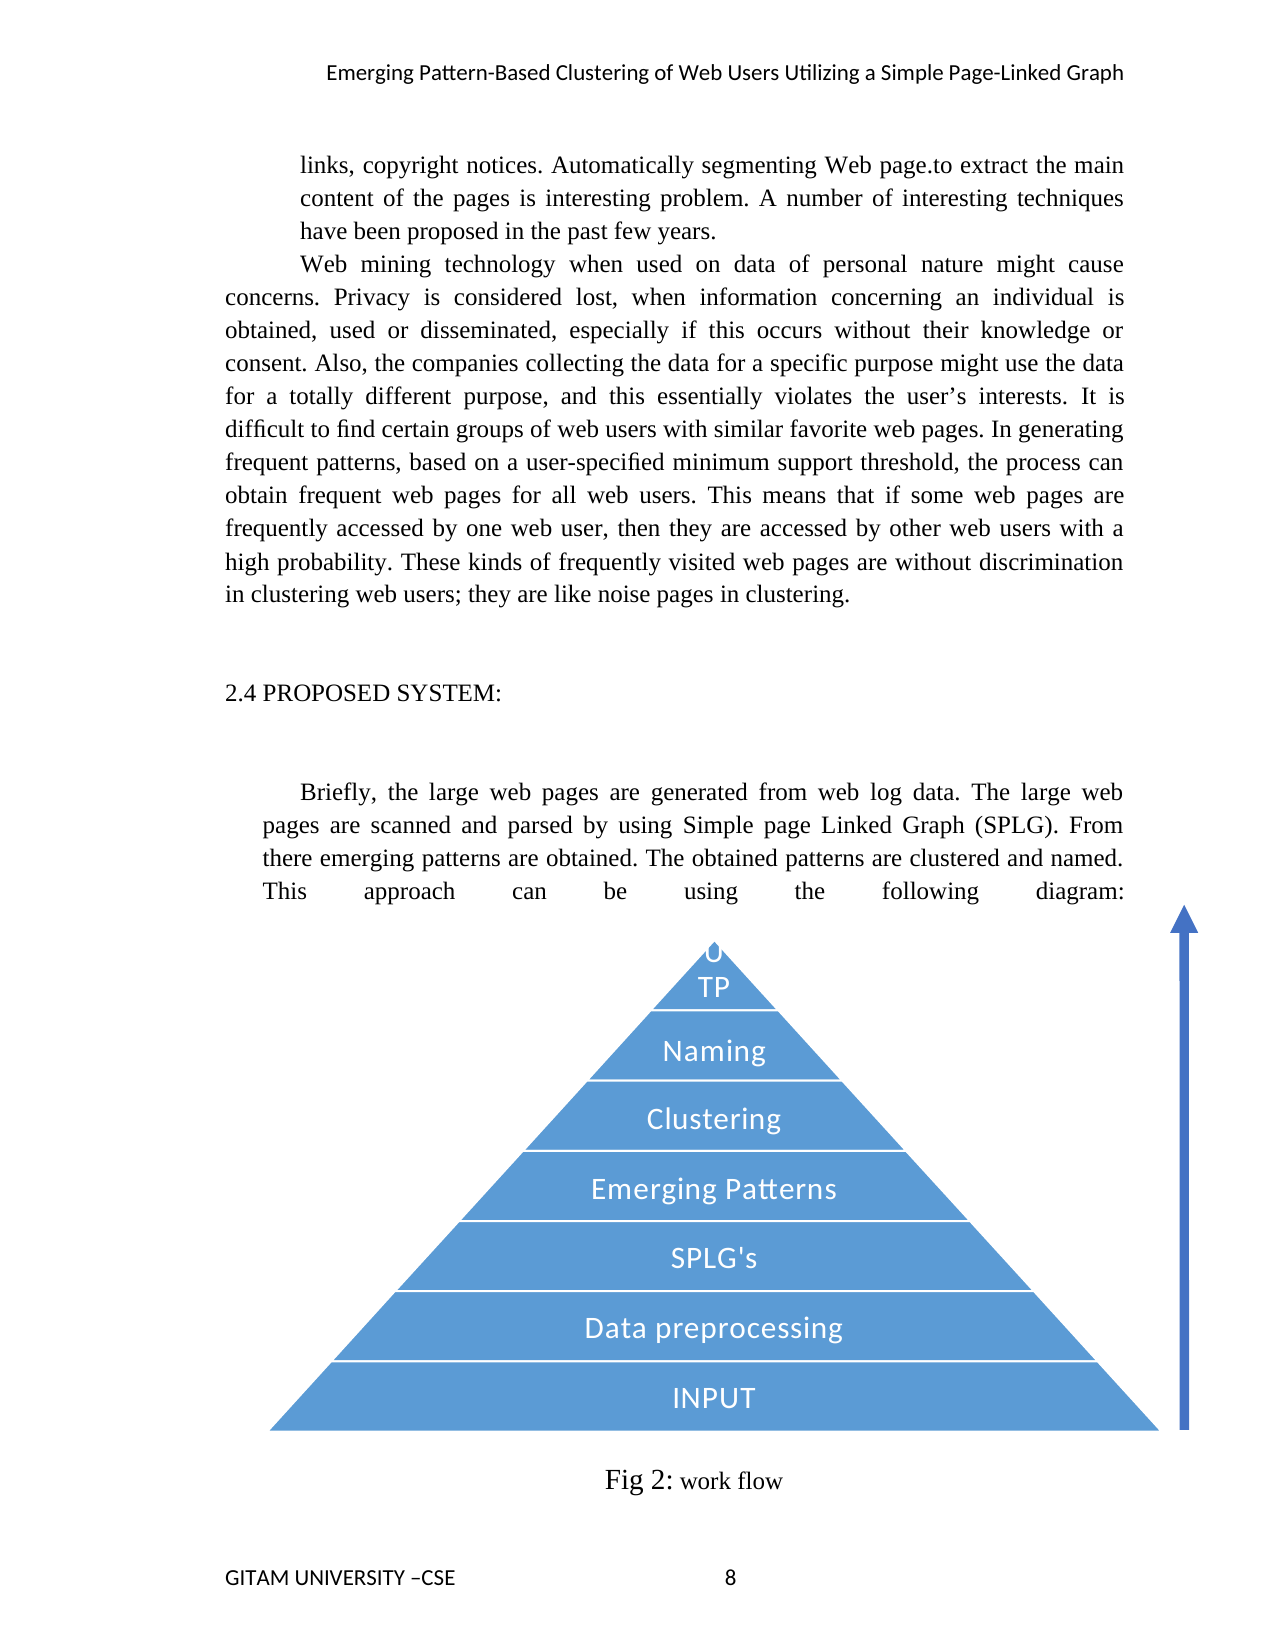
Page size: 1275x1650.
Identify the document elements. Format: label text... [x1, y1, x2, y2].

text Web mining technology when used on data of personal nature might cause concerns. Privacy is considered lost, when information concerning an individual is obtained, used or disseminated, especially if this occurs without their knowledge or consent. Also, the companies collecting the data for a specific purpose might use the data for a totally different purpose, and this essentially violates the user’s interests. It is difﬁcult to ﬁnd certain groups of web users with similar favorite web pages. In generating frequent patterns, based on a user-speciﬁed minimum support threshold, the process can obtain frequent web pages for all web users. This means that if some web pages are frequently accessed by one web user, then they are accessed by other web users with a high probability. These kinds of frequently visited web pages are without discrimination in clustering web users; they are like noise pages in clustering. [225, 249, 1125, 608]
text Fig 2: work flow [262, 1462, 1125, 1496]
list PROPOSED SYSTEM: [225, 678, 1125, 707]
